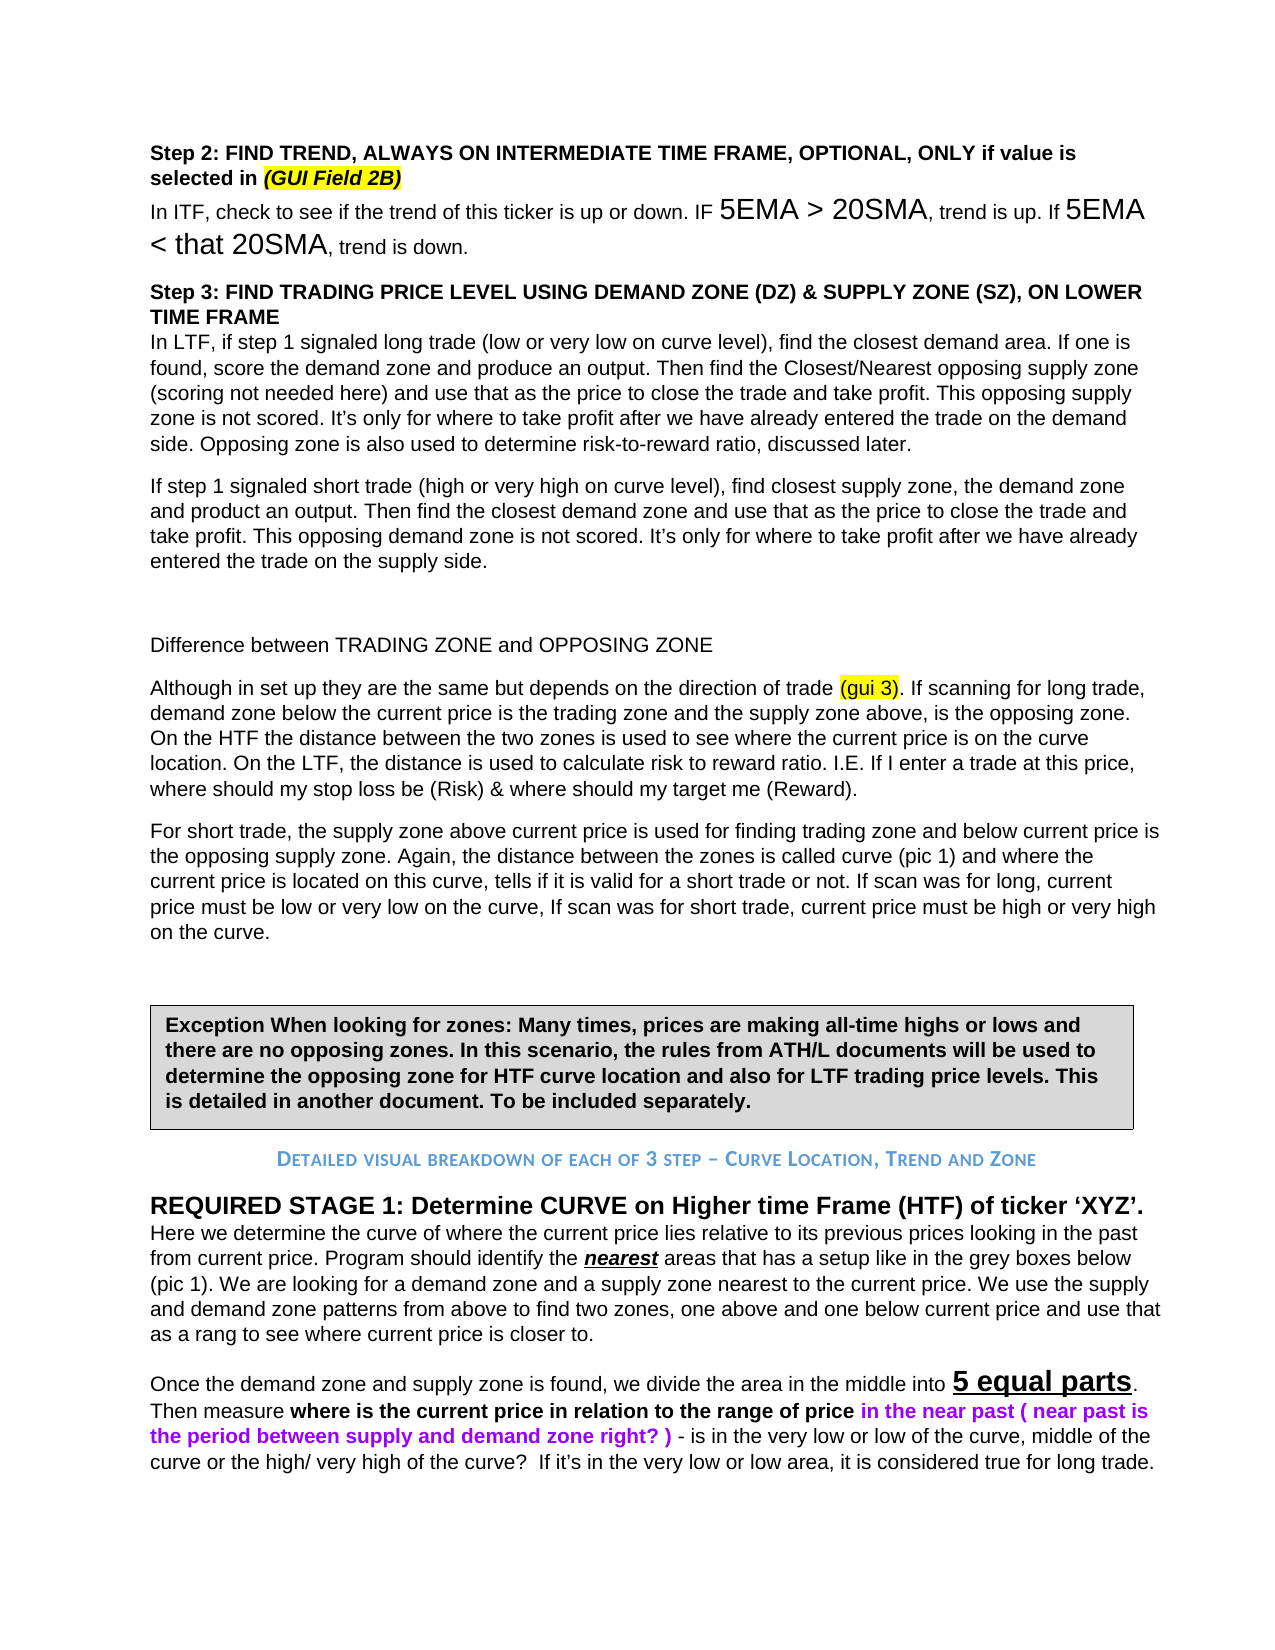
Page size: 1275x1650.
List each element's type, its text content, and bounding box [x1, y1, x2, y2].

text Step 3: FIND TRADING PRICE LEVEL USING DEMAND ZONE (DZ) & SUPPLY ZONE (SZ), ON LOWER TIME FRAME In LTF, if step 1 signaled long trade (low or very low on curve level), find the closest demand area. If one is found, score the demand zone and produce an output. Then find the Closest/Nearest opposing supply zone (scoring not needed here) and use that as the price to close the trade and take profit. This opposing supply zone is not scored. It’s only for where to take profit after we have already entered the trade on the demand side. Opposing zone is also used to determine risk-to-reward ratio, discussed later. [150, 279, 1162, 455]
text REQUIRED STAGE 1: Determine CURVE on Higher time Frame (HTF) of ticker ‘XYZ’. Here we determine the curve of where the current price lies relative to its previous prices looking in the past from current price. Program should identify the nearest areas that has a setup like in the grey boxes below (pic 1). We are looking for a demand zone and a supply zone nearest to the current price. We use the supply and demand zone patterns from above to find two zones, one above and one below current price and use that as a rang to see where current price is closer to. [150, 1191, 1162, 1346]
text Step 2: FIND TREND, ALWAYS ON INTERMEDIATE TIME FRAME, OPTIONAL, ONLY if value is selected in (GUI Field 2B) In ITF, check to see if the trend of this ticker is up or down. IF 5EMA > 20SMA, trend is up. If 5EMA < that 20SMA, trend is down. [150, 141, 1162, 261]
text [150, 1364, 1162, 1474]
text Difference between TRADING ZONE and OPPOSING ZONE [150, 633, 1162, 657]
text For short trade, the supply zone above current price is used for finding trading zone and below current price is the opposing supply zone. Again, the distance between the zones is called curve (pic 1) and where the current price is located on this curve, tells if it is valid for a short trade or not. If scan was for long, current price must be low or very low on the curve, If scan was for short trade, current price must be high or very high on the curve. [150, 818, 1162, 944]
text Although in set up they are the same but depends on the direction of trade (gui 3). If scanning for long trade, demand zone below the current price is the trading zone and the supply zone above, is the opposing zone. On the HTF the distance between the two zones is used to see where the current price is on the curve location. On the LTF, the distance is used to calculate risk to reward ratio. I.E. If I enter a trade at this price, where should my stop loss be (Risk) & where should my target me (Reward). [150, 675, 1162, 801]
text Detailed visual breakdown of each of 3 step – Curve Location, Trend and Zone [150, 1050, 1162, 1172]
text If step 1 signaled short trade (high or very high on curve level), find closest supply zone, the demand zone and product an output. Then find the closest demand zone and use that as the price to close the trade and take profit. This opposing demand zone is not scored. It’s only for where to take profit after we have already entered the trade on the supply side. [150, 473, 1162, 573]
